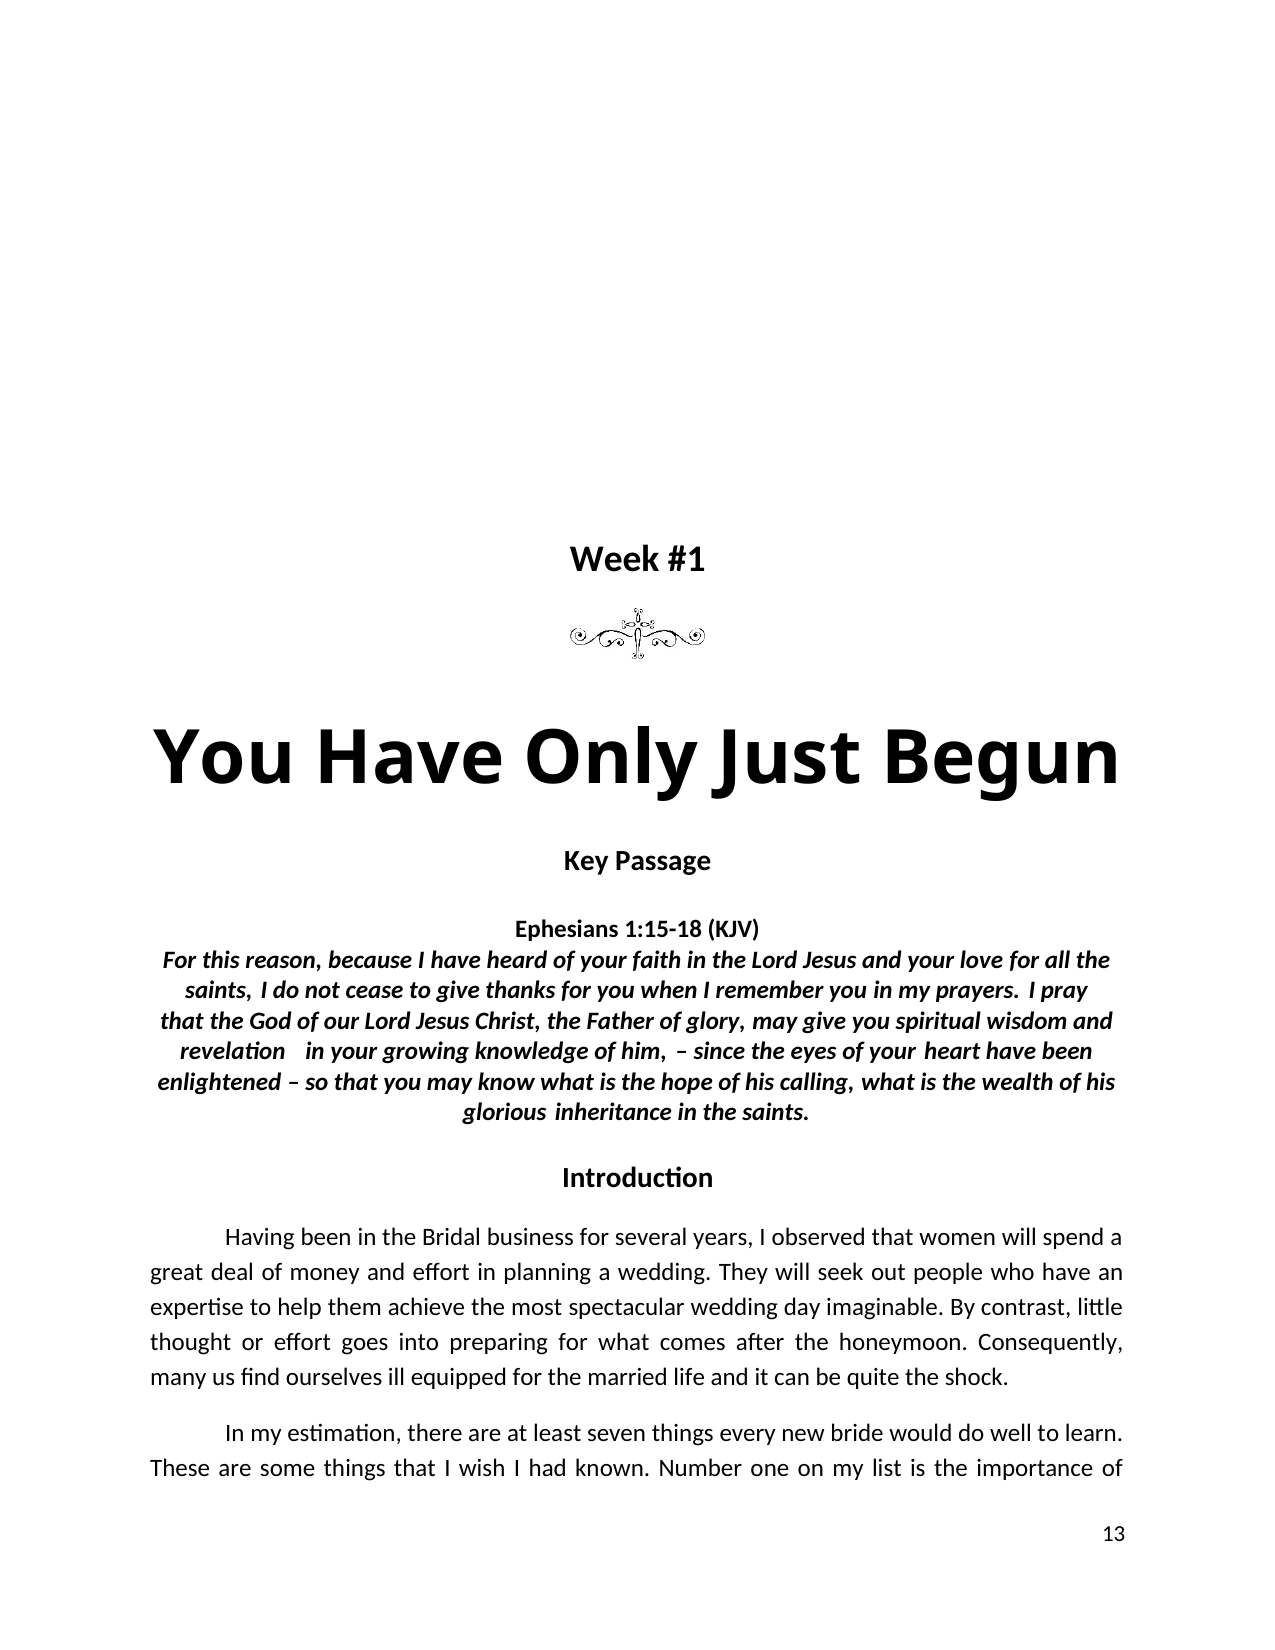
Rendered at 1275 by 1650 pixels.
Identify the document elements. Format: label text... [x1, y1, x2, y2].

subtitle For this reason, because I have heard of your faith in the Lord Jesus and your love for all the saints, I do not cease to give thanks for you when I remember you in my prayers. I pray that the God of our Lord Jesus Christ, the Father of glory, may give you spiritual wisdom and revelation in your growing knowledge of him, – since the eyes of your heart have been enlightened – so that you may know what is the hope of his calling, what is the wealth of his glorious inheritance in the saints. [150, 944, 1125, 1127]
subtitle Key Passage [150, 842, 1125, 878]
text Week #1 [150, 535, 1125, 581]
list You Have Only Just Begun [150, 704, 1125, 806]
subtitle Ephesians 1:15-18 (KJV) [150, 913, 1125, 944]
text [150, 1417, 1125, 1482]
text Having been in the Bridal business for several years, I observed that women will spend a great deal of money and effort in planning a wedding. They will seek out people who have an expertise to help them achieve the most spectacular wedding day imaginable. By contrast, little thought or effort goes into preparing for what comes after the honeymoon. Consequently, many us find ourselves ill equipped for the married life and it can be quite the shock. [150, 1221, 1125, 1392]
text Introduction [150, 1159, 1125, 1195]
picture [570, 608, 705, 659]
